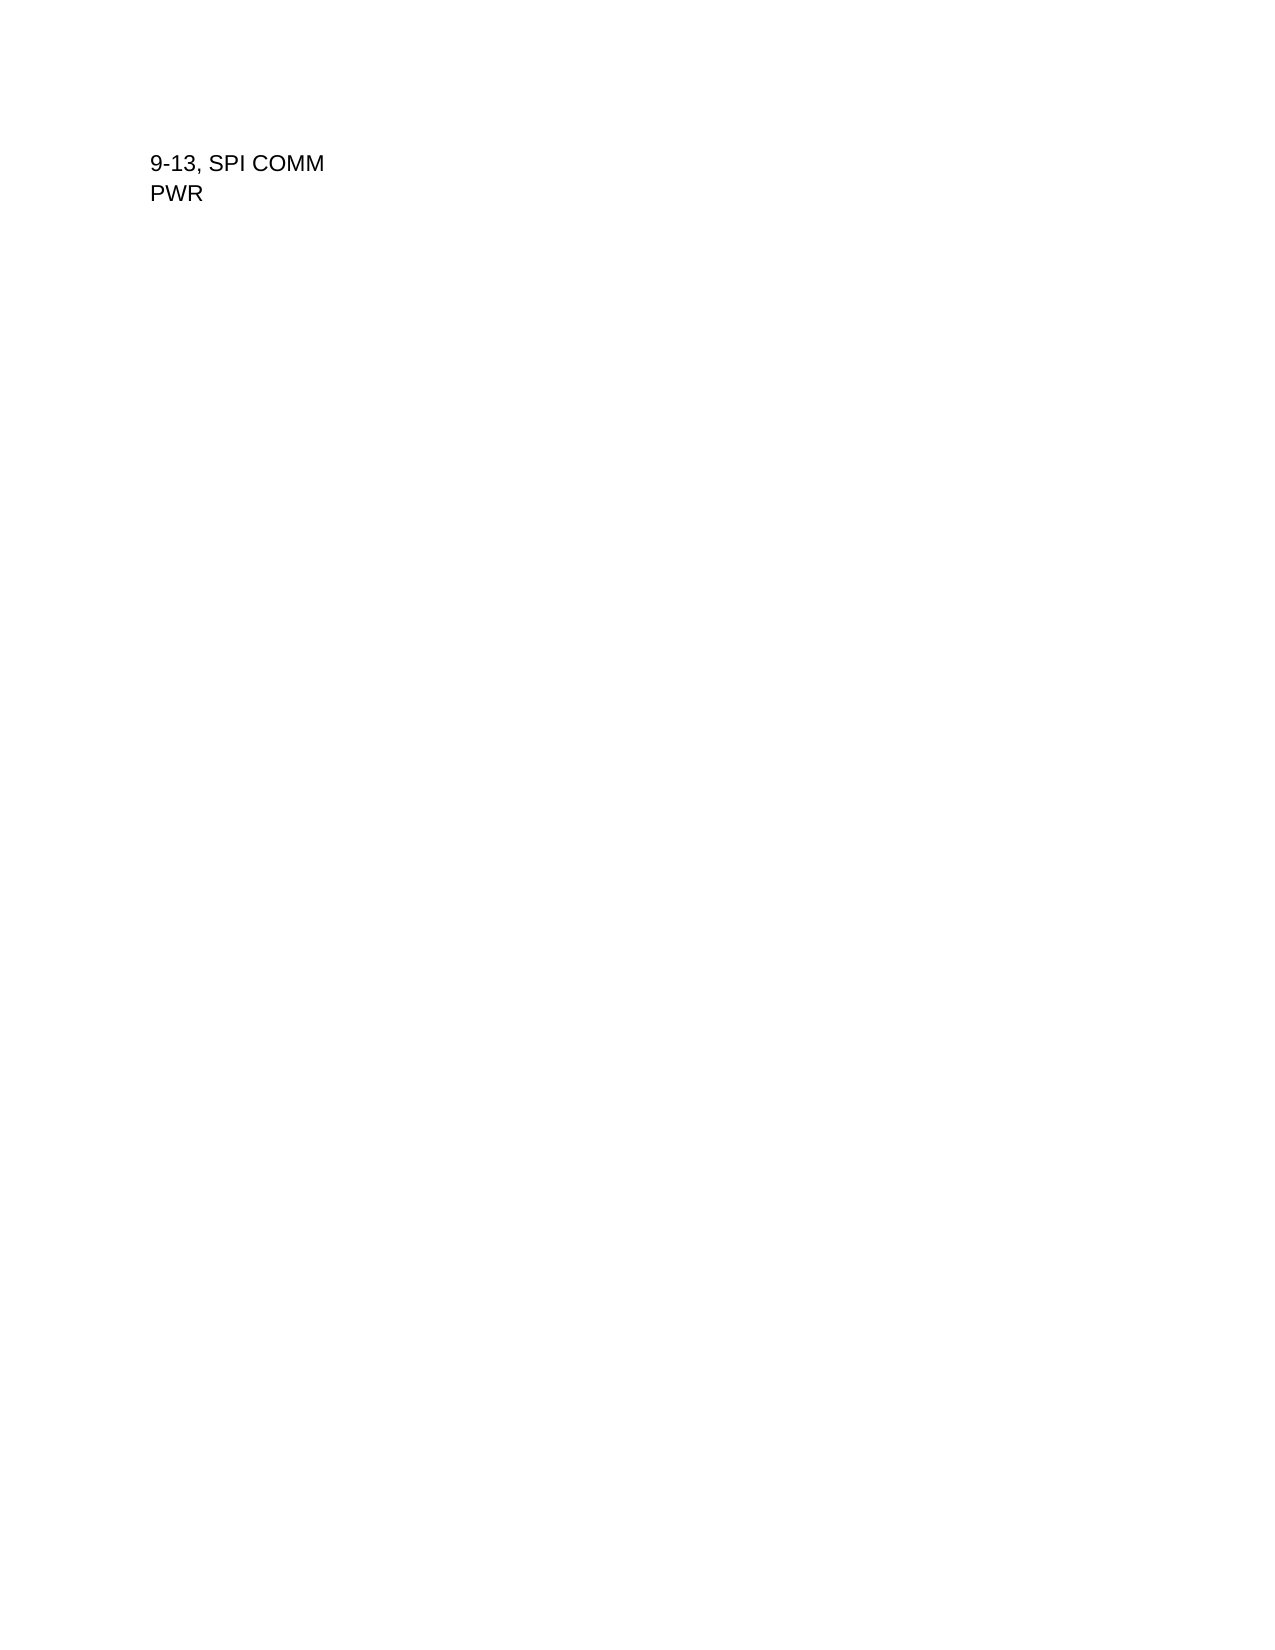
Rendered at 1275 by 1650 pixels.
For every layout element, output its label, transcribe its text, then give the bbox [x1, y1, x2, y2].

text 9-13, SPI COMM [150, 150, 1125, 176]
text PWR [150, 180, 1125, 207]
